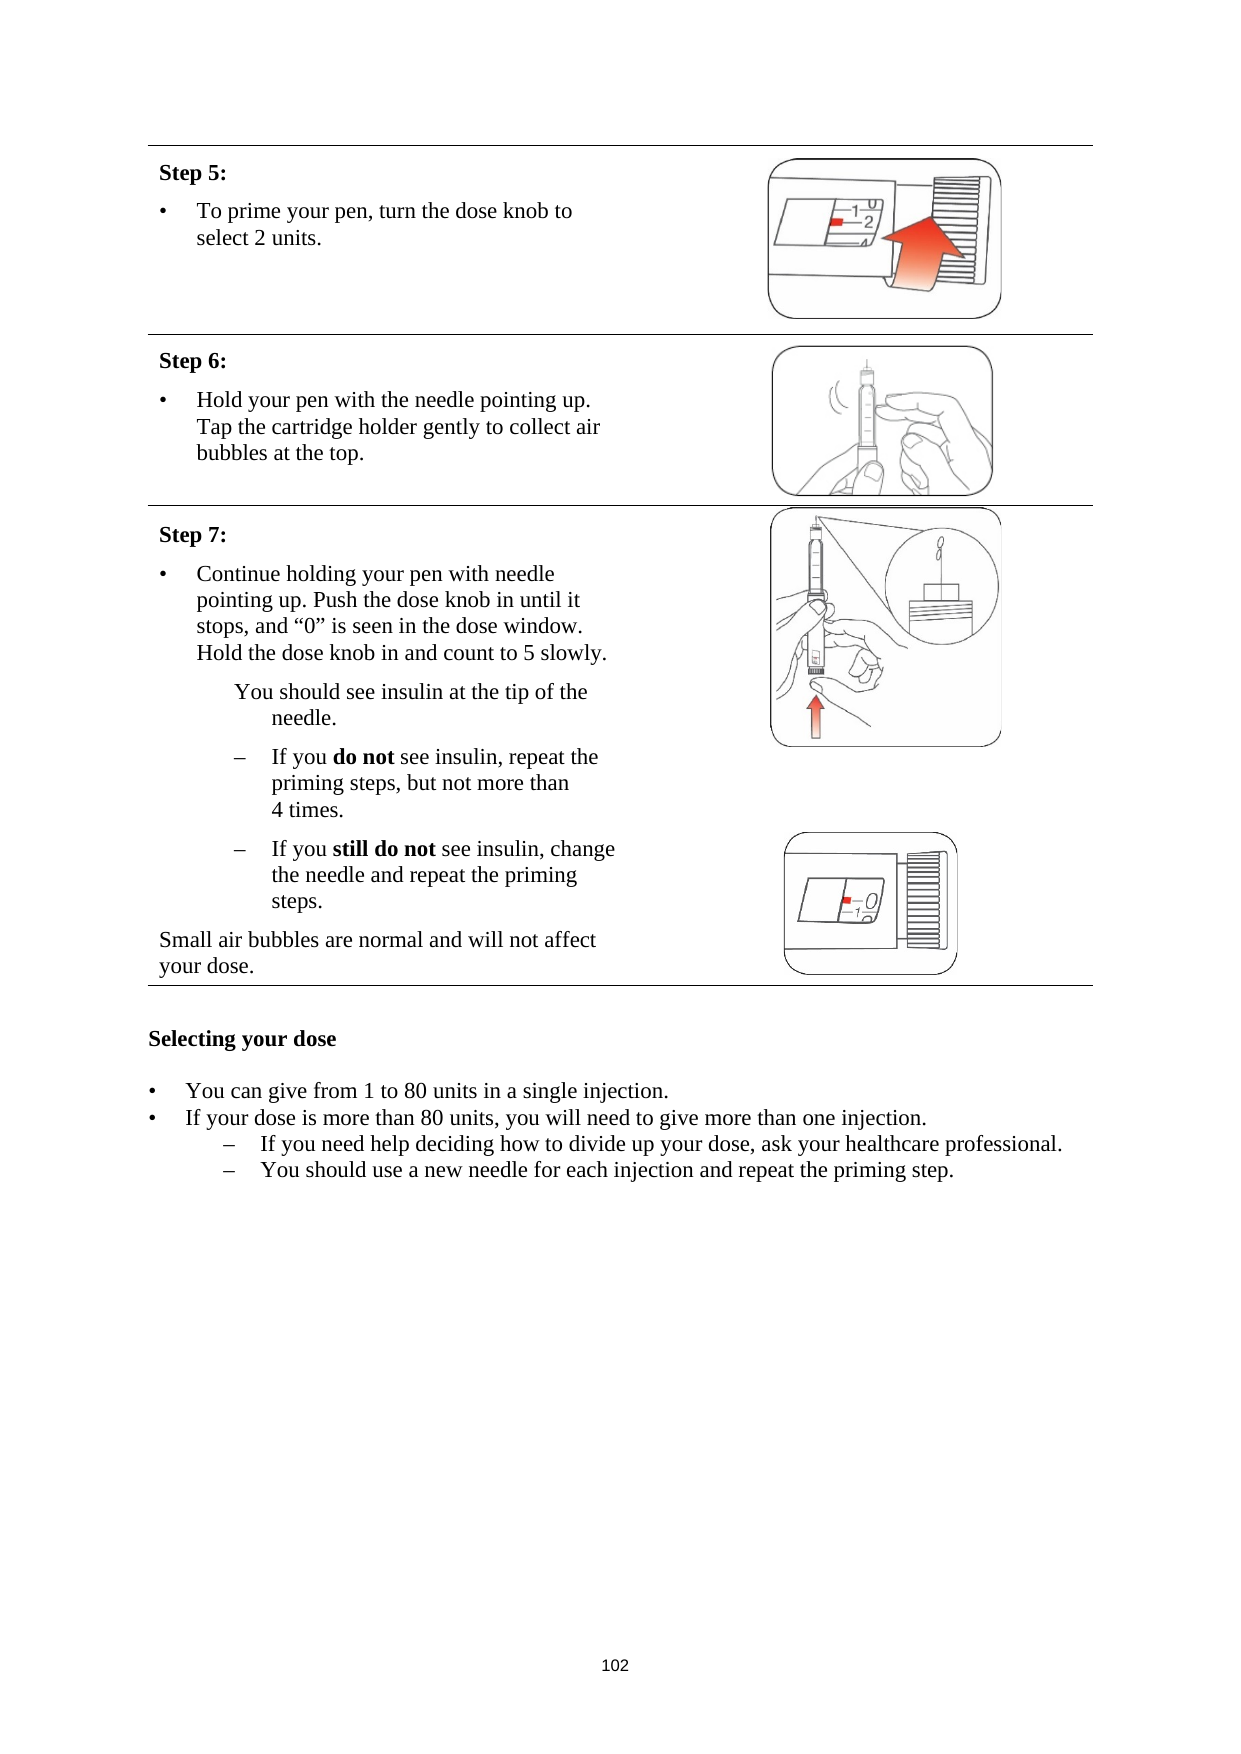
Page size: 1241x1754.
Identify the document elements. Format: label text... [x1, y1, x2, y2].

text • You can give from 1 to 80 units in a single injection. [148, 1077, 1092, 1104]
table_header Step 5: • To prime your pen, turn the dose knob to select 2 units. [148, 146, 640, 334]
text • If your dose is more than 80 units, you will need to give more than one injection. [148, 1104, 1092, 1130]
picture [763, 338, 1002, 505]
picture [783, 832, 958, 975]
text – If you need help deciding how to divide up your dose, ask your healthcare professional. [223, 1130, 1092, 1157]
table_cell Step 7: • Continue holding your pen with needle pointing up. Push the dose knob in until it stops, and “0” is seen in the dose window. Hold the dose knob in and count to 5 slowly. You should see insulin at the tip of the needle. – If you do not see insulin, repeat the priming steps, but not more than 4 times. – If you still do not see insulin, change the needle and repeat the priming steps. Small air bubbles are normal and will not affect your dose. [148, 506, 640, 985]
table_cell Step 6: • Hold your pen with the needle pointing up. Tap the cartridge holder gently to collect air bubbles at the top. [148, 335, 640, 504]
picture [770, 507, 1002, 747]
table_cell [640, 506, 1093, 752]
text – You should use a new needle for each injection and repeat the priming step. [223, 1157, 1092, 1183]
picture [767, 158, 1002, 319]
table_cell [640, 752, 1093, 985]
table_header [640, 146, 1093, 334]
table_cell [640, 335, 1093, 504]
text Selecting your dose [148, 1025, 1092, 1051]
